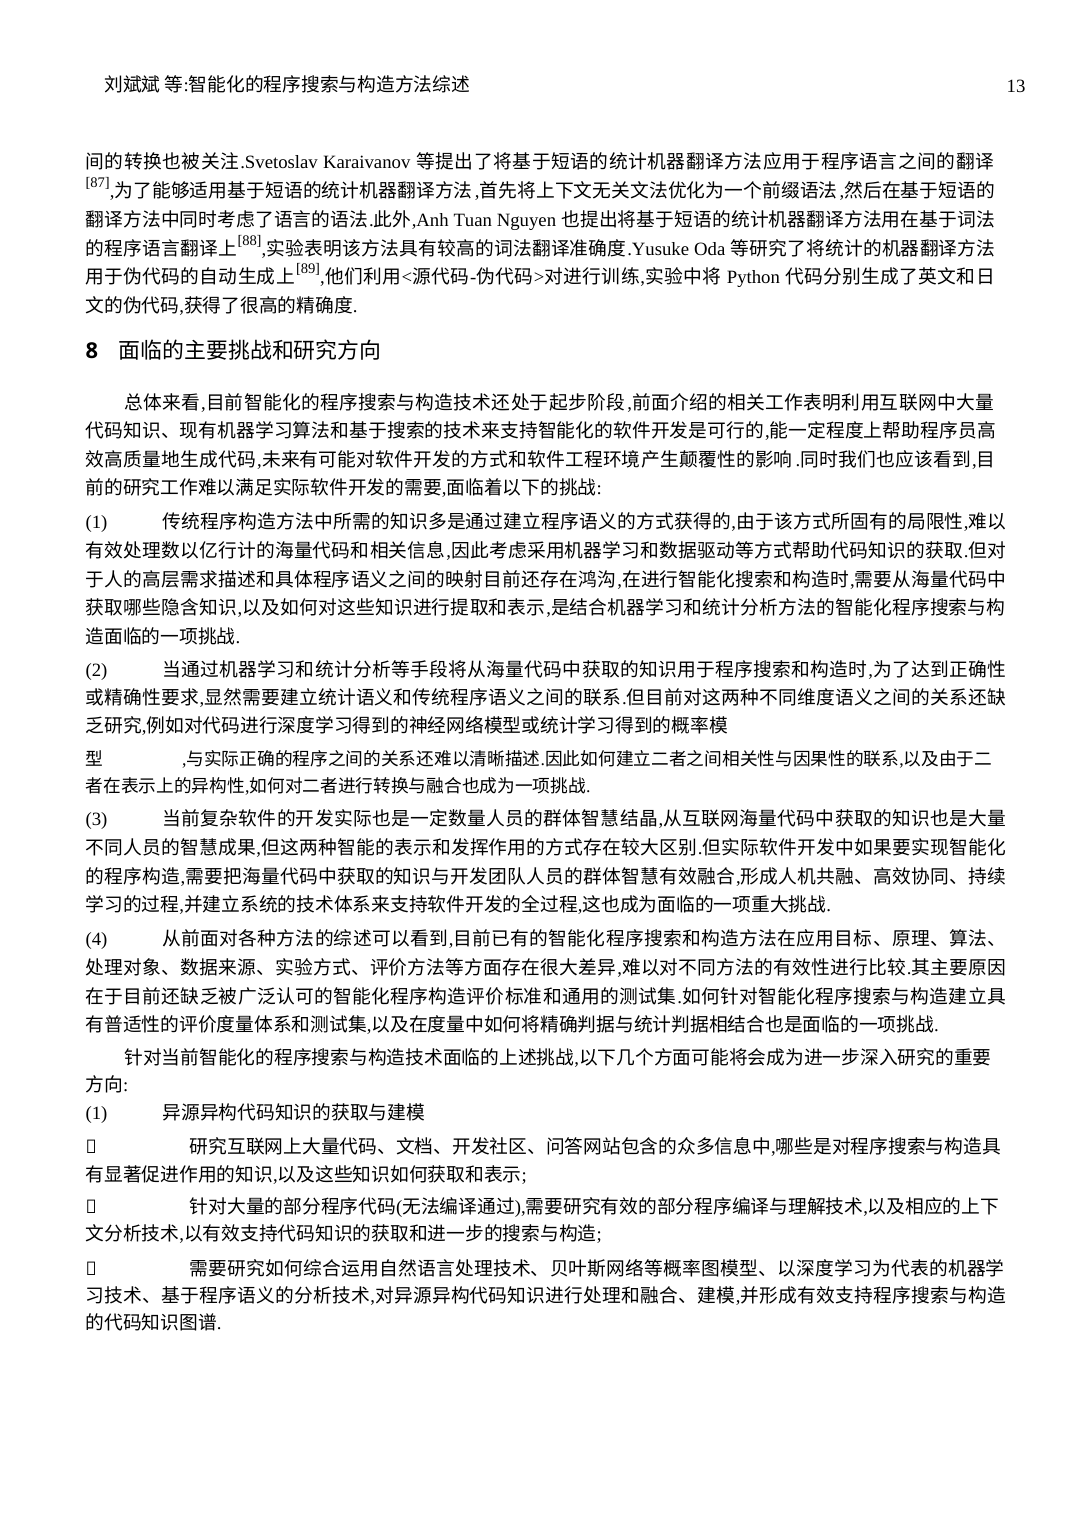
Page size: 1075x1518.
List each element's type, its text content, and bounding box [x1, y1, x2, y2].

list 当前复杂软件的开发实际也是一定数量人员的群体智慧结晶,从互联网海量代码中获取的知识也是大量不同人员的智慧成果,但这两种智能的表示和发挥作用的方式存在较大区别.但实际软件开发中如果要实现智能化的程序构造,需要把海量代码中获取的知识与开发团队人员的群体智慧有效融合,形成人机共融、高效协同、持续学习的过程,并建立系统的技术体系来支持软件开发的全过程,这也成为面临的一项重大挑战. [85, 803, 1006, 917]
text 间的转换也被关注.Svetoslav Karaivanov 等提出了将基于短语的统计机器翻译方法应用于程序语言之间的翻译[87],为了能够适用基于短语的统计机器翻译方法,首先将上下文无关文法优化为一个前缀语法,然后在基于短语的翻译方法中同时考虑了语言的语法.此外,Anh Tuan Nguyen 也提出将基于短语的统计机器翻译方法用在基于词法的程序语言翻译上[88],实验表明该方法具有较高的词法翻译准确度.Yusuke Oda 等研究了将统计的机器翻译方法用于伪代码的自动生成上[89],他们利用<源代码-伪代码>对进行训练,实验中将 Python 代码分别生成了英文和日文的伪代码,获得了很高的精确度. [85, 145, 996, 318]
text 针对当前智能化的程序搜索与构造技术面临的上述挑战,以下几个方面可能将会成为进一步深入研究的重要方向: [85, 1043, 996, 1097]
text 总体来看,目前智能化的程序搜索与构造技术还处于起步阶段,前面介绍的相关工作表明利用互联网中大量代码知识、现有机器学习算法和基于搜索的技术来支持智能化的软件开发是可行的,能一定程度上帮助程序员高效高质量地生成代码,未来有可能对软件开发的方式和软件工程环境产生颠覆性的影响.同时我们也应该看到,目前的研究工作难以满足实际软件开发的需要,面临着以下的挑战: [85, 387, 996, 500]
table_header 13 [748, 71, 1025, 96]
list 传统程序构造方法中所需的知识多是通过建立程序语义的方式获得的,由于该方式所固有的局限性,难以有效处理数以亿行计的海量代码和相关信息,因此考虑采用机器学习和数据驱动等方式帮助代码知识的获取.但对于人的高层需求描述和具体程序语义之间的映射目前还存在鸿沟,在进行智能化搜索和构造时,需要从海量代码中获取哪些隐含知识,以及如何对这些知识进行提取和表示,是结合机器学习和统计分析方法的智能化程序搜索与构造面临的一项挑战. [85, 506, 1006, 649]
list 针对大量的部分程序代码(无法编译通过),需要研究有效的部分程序编译与理解技术,以及相应的上下文分析技术,以有效支持代码知识的获取和进一步的搜索与构造; [85, 1192, 1006, 1246]
table_header 刘斌斌 等:智能化的程序搜索与构造方法综述 [104, 71, 748, 96]
list 面临的主要挑战和研究方向 [85, 337, 1006, 364]
list 从前面对各种方法的综述可以看到,目前已有的智能化程序搜索和构造方法在应用目标、原理、算法、处理对象、数据来源、实验方式、评价方法等方面存在很大差异,难以对不同方法的有效性进行比较.其主要原因在于目前还缺乏被广泛认可的智能化程序构造评价标准和通用的测试集.如何针对智能化程序搜索与构造建立具有普适性的评价度量体系和测试集,以及在度量中如何将精确判据与统计判据相结合也是面临的一项挑战. [85, 923, 1006, 1037]
list 研究互联网上大量代码、文档、开发社区、问答网站包含的众多信息中,哪些是对程序搜索与构造具有显著促进作用的知识,以及这些知识如何获取和表示; [85, 1132, 1006, 1187]
list 需要研究如何综合运用自然语言处理技术、贝叶斯网络等概率图模型、以深度学习为代表的机器学习技术、基于程序语义的分析技术,对异源异构代码知识进行处理和融合、建模,并形成有效支持程序搜索与构造的代码知识图谱. [85, 1254, 1006, 1335]
list 当通过机器学习和统计分析等手段将从海量代码中获取的知识用于程序搜索和构造时,为了达到正确性或精确性要求,显然需要建立统计语义和传统程序语义之间的联系.但目前对这两种不同维度语义之间的关系还缺乏研究,例如对代码进行深度学习得到的神经网络模型或统计学习得到的概率模 [85, 654, 1006, 738]
list 异源异构代码知识的获取与建模 [85, 1101, 1006, 1124]
list ,与实际正确的程序之间的关系还难以清晰描述.因此如何建立二者之间相关性与因果性的联系,以及由于二者在表示上的异构性,如何对二者进行转换与融合也成为一项挑战. [85, 743, 1006, 798]
